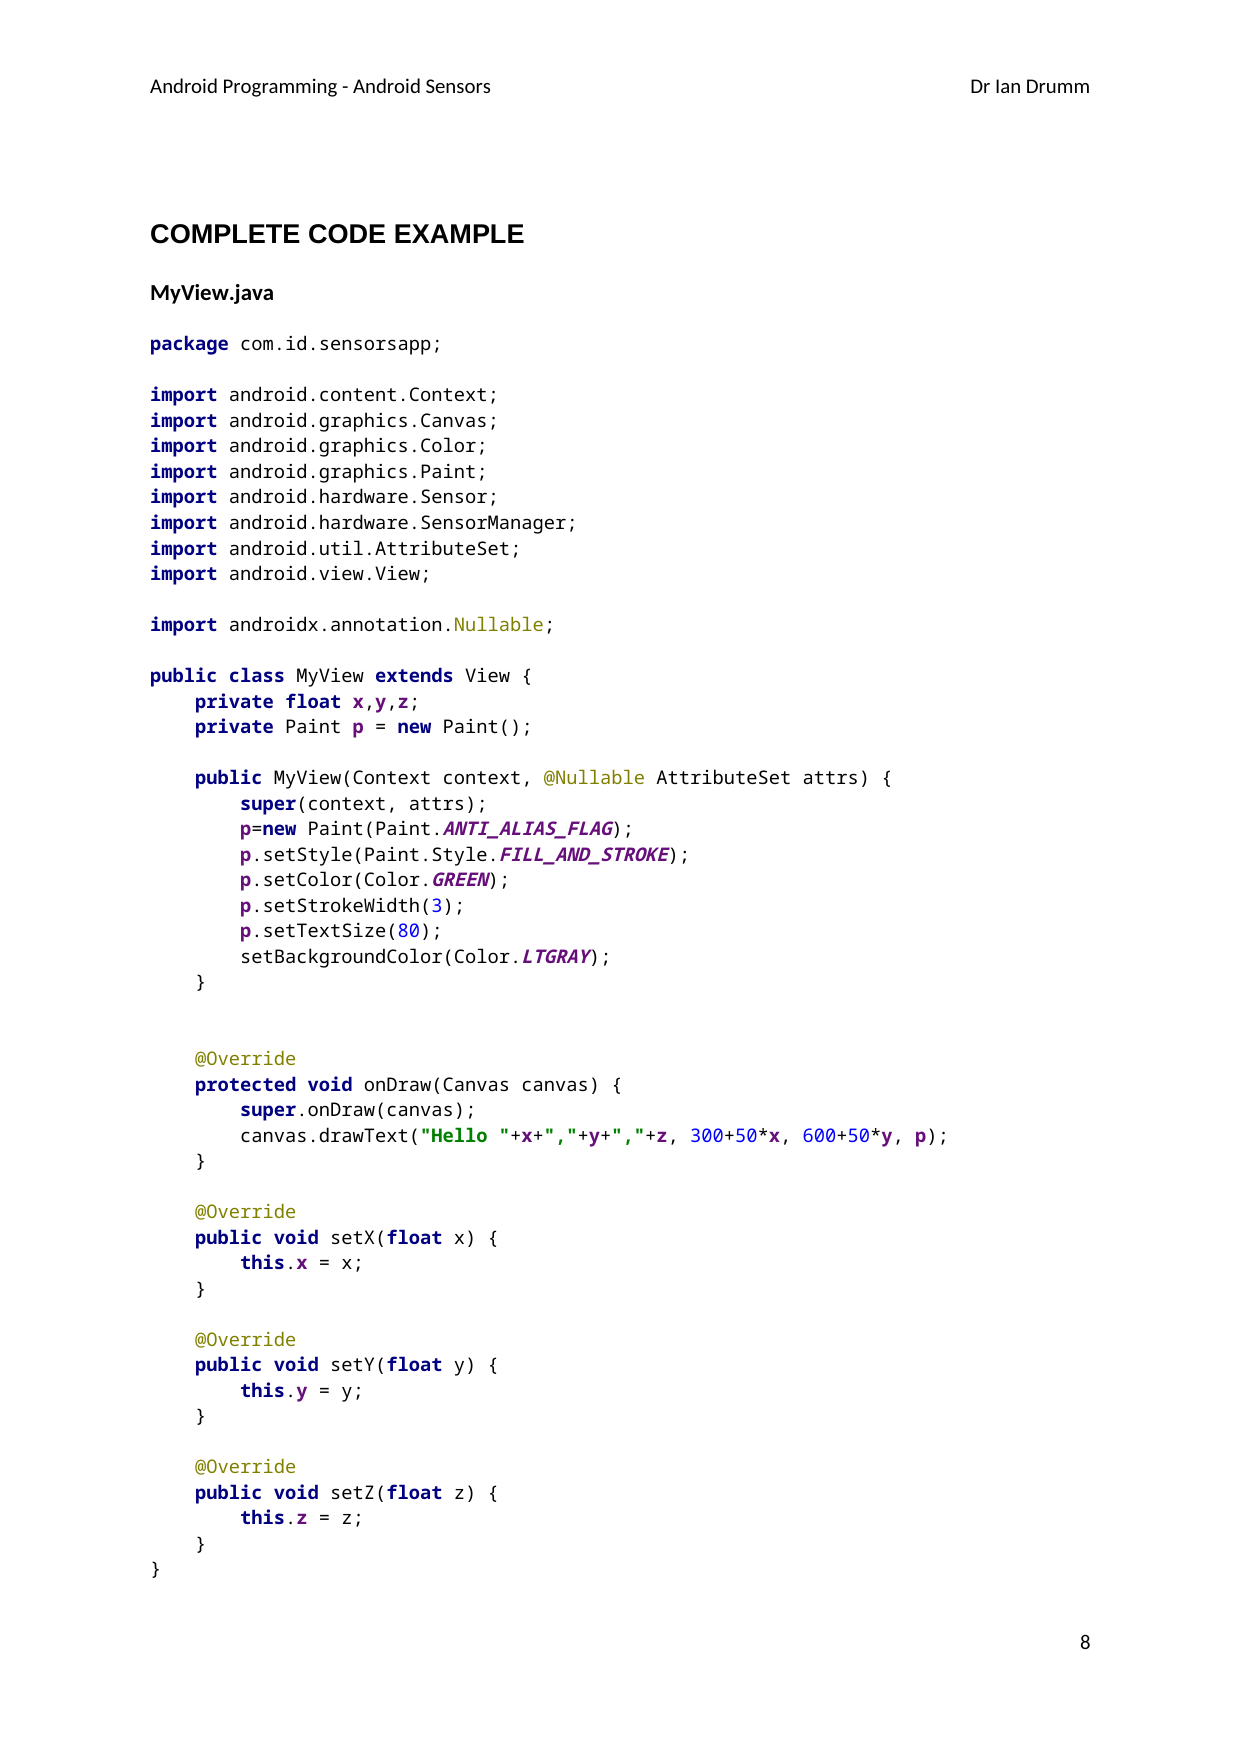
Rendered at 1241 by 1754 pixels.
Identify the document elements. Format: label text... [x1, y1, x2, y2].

text package com.id.sensorsapp; import android.content.Context; import android.graphics.Canvas; import android.graphics.Color; import android.graphics.Paint; import android.hardware.Sensor; import android.hardware.SensorManager; import android.util.AttributeSet; import android.view.View; import androidx.annotation.Nullable; public class MyView extends View { private float x,y,z; private Paint p = new Paint(); public MyView(Context context, @Nullable AttributeSet attrs) { super(context, attrs); p=new Paint(Paint.ANTI_ALIAS_FLAG); p.setStyle(Paint.Style.FILL_AND_STROKE); p.setColor(Color.GREEN); p.setStrokeWidth(3); p.setTextSize(80); setBackgroundColor(Color.LTGRAY); } @Override protected void onDraw(Canvas canvas) { super.onDraw(canvas); canvas.drawText("Hello "+x+","+y+","+z, 300+50*x, 600+50*y, p); } @Override public void setX(float x) { this.x = x; } @Override public void setY(float y) { this.y = y; } @Override public void setZ(float z) { this.z = z; } } [150, 331, 1090, 1581]
text MyView.java [150, 278, 1090, 306]
subtitle COMPLETE CODE EXAMPLE [150, 218, 1090, 249]
